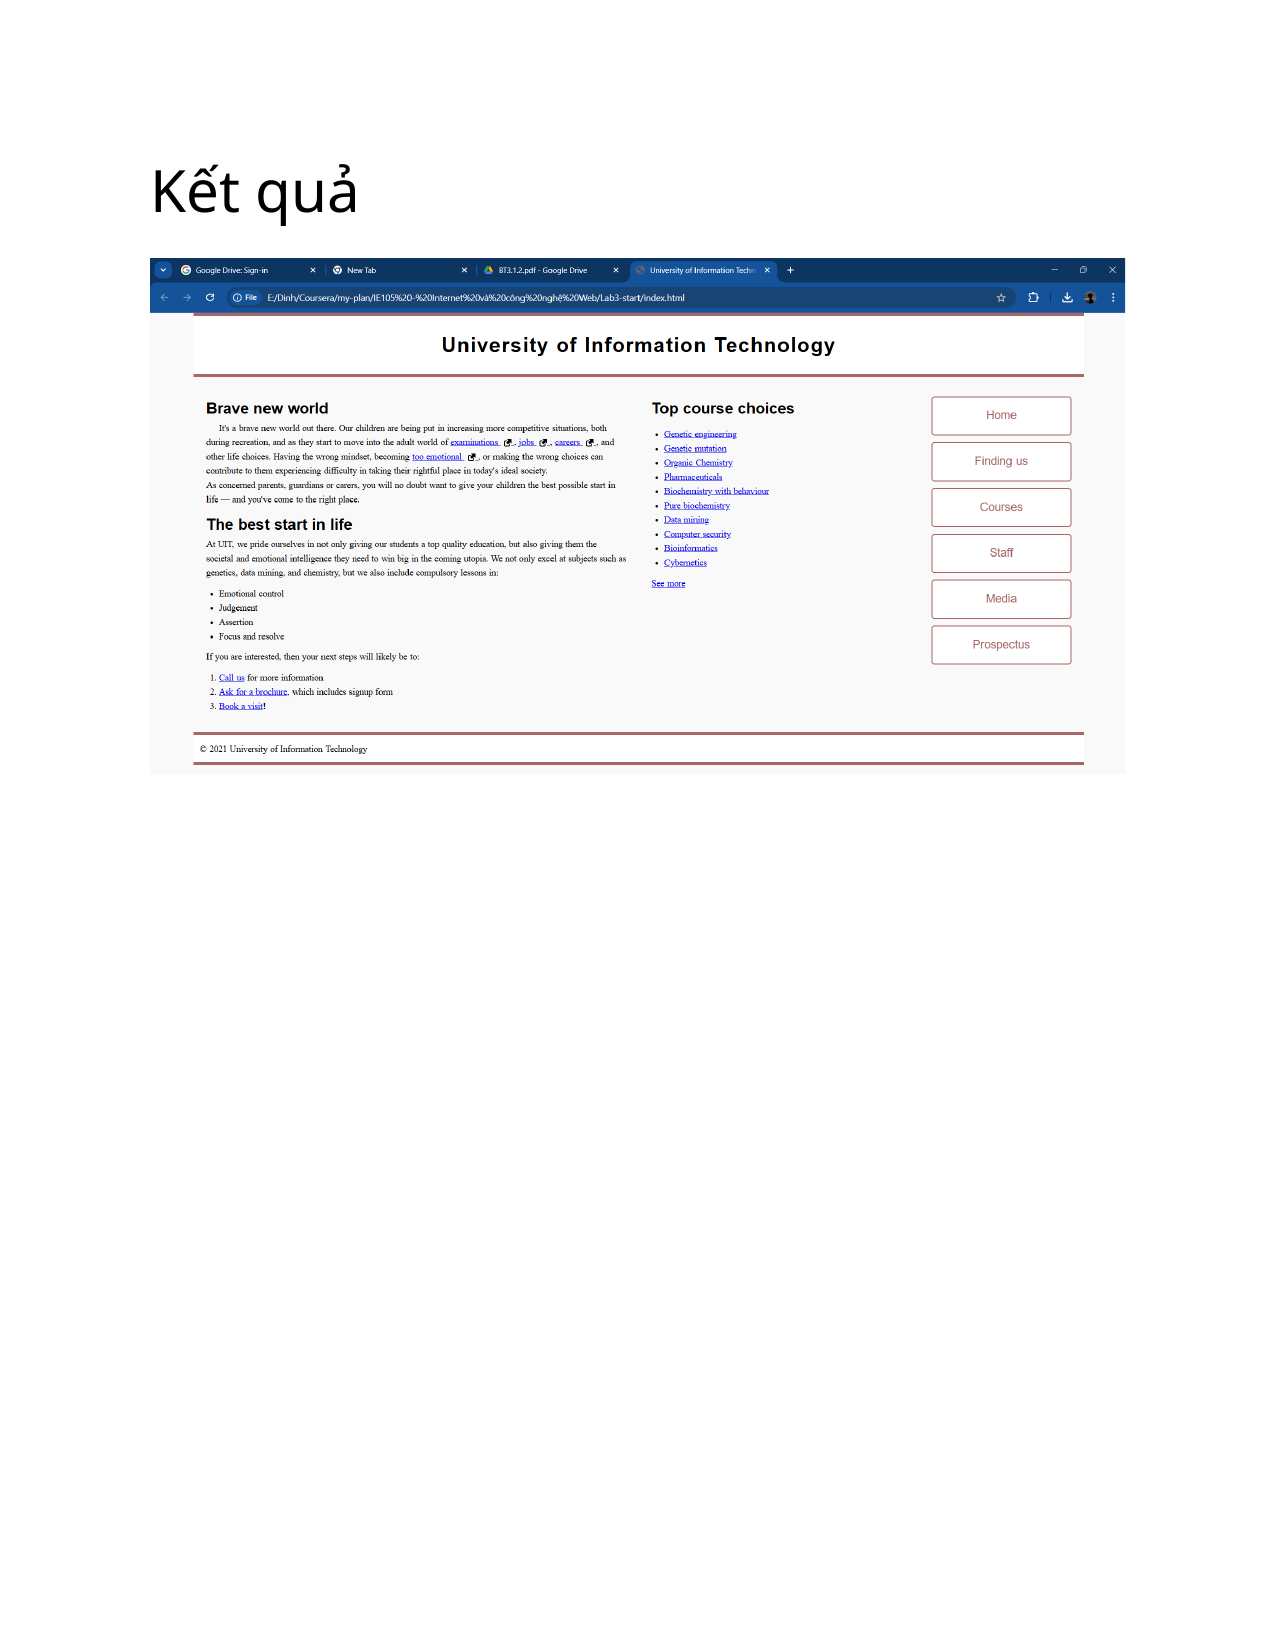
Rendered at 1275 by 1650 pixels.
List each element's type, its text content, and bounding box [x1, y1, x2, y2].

picture [150, 258, 1125, 774]
text Styles.css Kết quả [150, 150, 1125, 229]
